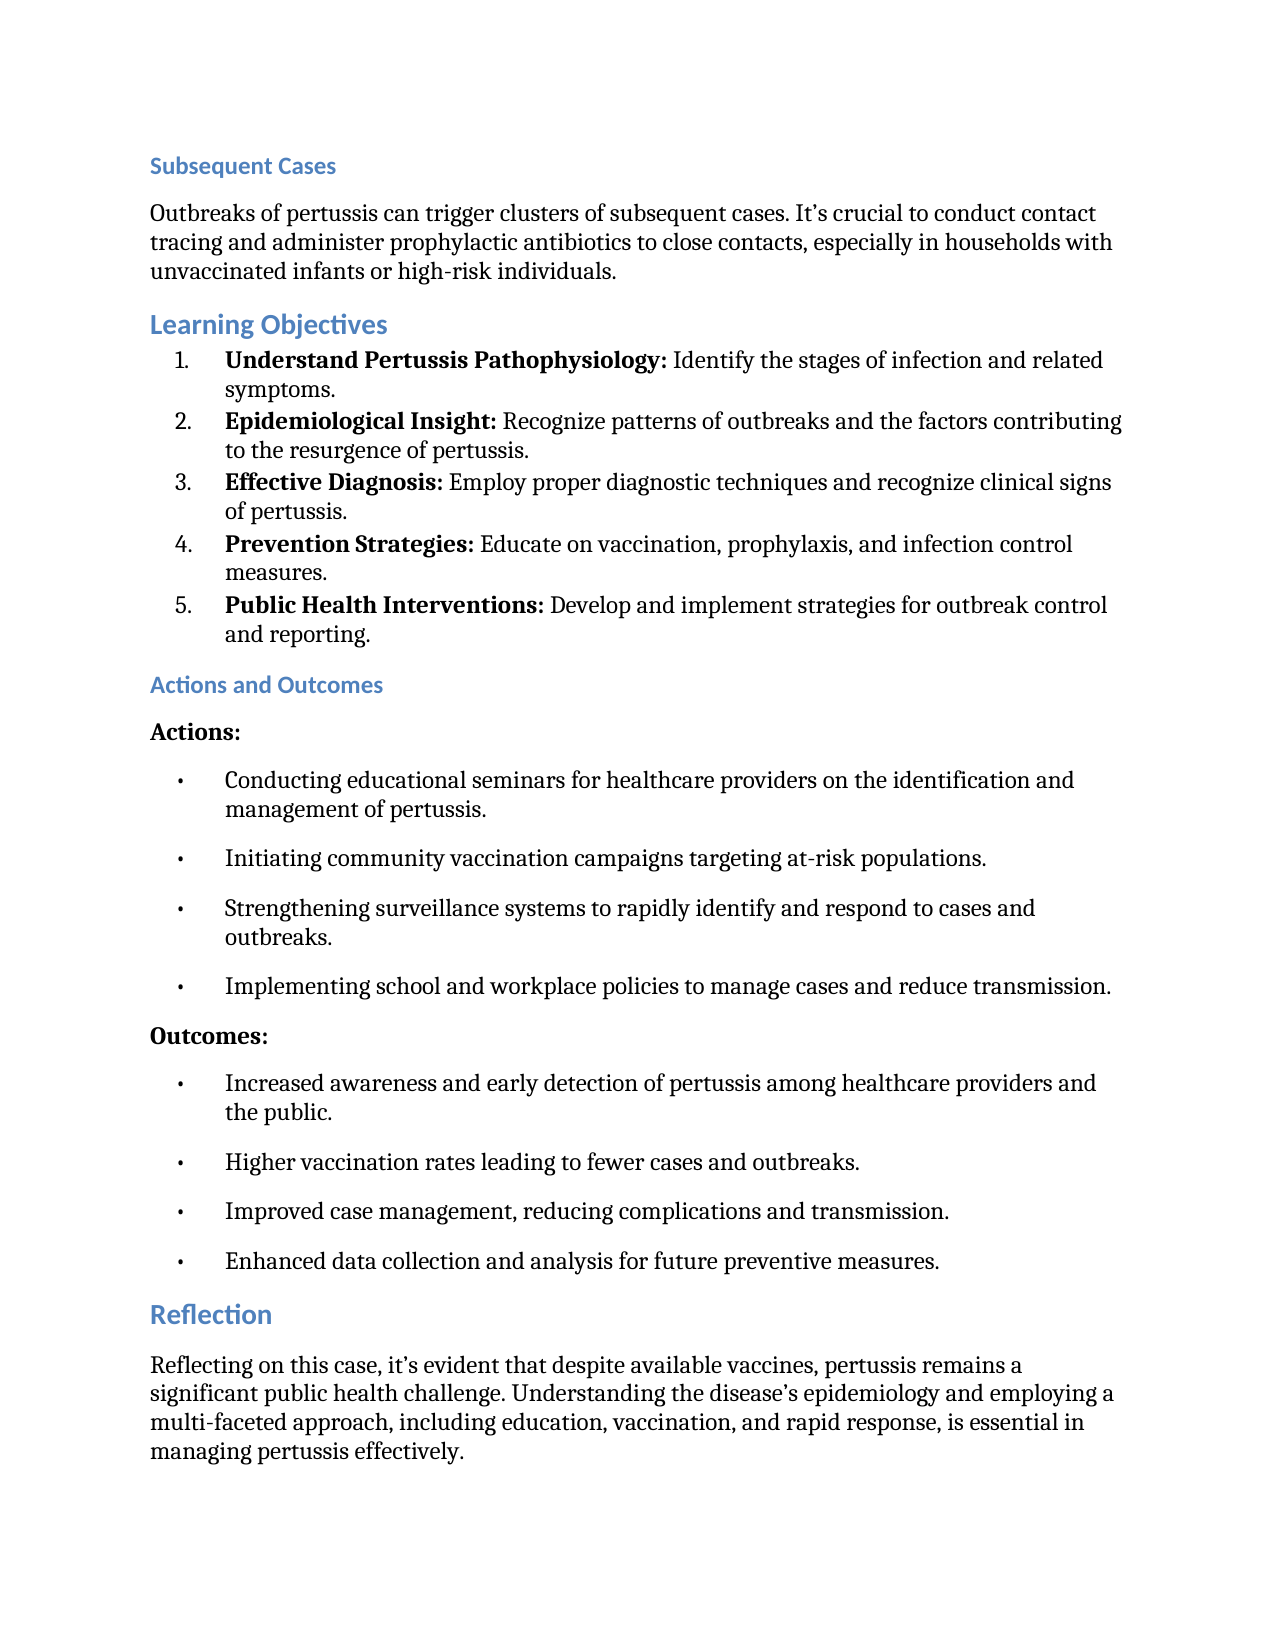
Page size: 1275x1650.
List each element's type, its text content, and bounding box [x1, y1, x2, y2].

list Enhanced data collection and analysis for future preventive measures. [175, 1247, 1125, 1275]
text Outcomes: [150, 1022, 1125, 1050]
list Initiating community vaccination campaigns targeting at-risk populations. [175, 844, 1125, 873]
list Public Health Interventions: Develop and implement strategies for outbreak control and reporting. [175, 591, 1125, 648]
text Actions: [150, 718, 1125, 747]
list Higher vaccination rates leading to fewer cases and outbreaks. [175, 1147, 1125, 1176]
list Improved case management, reducing complications and transmission. [175, 1197, 1125, 1226]
list Effective Diagnosis: Employ proper diagnostic techniques and recognize clinical signs of pertussis. [175, 468, 1125, 526]
list Epidemiological Insight: Recognize patterns of outbreaks and the factors contributing to the resurgence of pertussis. [175, 407, 1125, 464]
list Increased awareness and early detection of pertussis among healthcare providers and the public. [175, 1069, 1125, 1127]
text Outbreaks of pertussis can trigger clusters of subsequent cases. It’s crucial to conduct contact tracing and administer prophylactic antibiotics to close contacts, especially in households with unvaccinated infants or high-risk individuals. [150, 199, 1125, 286]
subtitle Reflection [150, 1296, 1125, 1332]
list Strengthening surveillance systems to rapidly identify and respond to cases and outbreaks. [175, 894, 1125, 951]
list Conducting educational seminars for healthcare providers on the identification and management of pertussis. [175, 766, 1125, 823]
subtitle Subsequent Cases [150, 150, 1125, 181]
list Understand Pertussis Pathophysiology: Identify the stages of infection and related symptoms. [175, 346, 1125, 403]
subtitle Actions and Outcomes [150, 669, 1125, 699]
list Prevention Strategies: Educate on vaccination, prophylaxis, and infection control measures. [175, 529, 1125, 587]
subtitle Learning Objectives [150, 306, 1125, 342]
list Implementing school and workplace policies to manage cases and reduce transmission. [175, 972, 1125, 1001]
text Reflecting on this case, it’s evident that despite available vaccines, pertussis remains a significant public health challenge. Understanding the disease’s epidemiology and employing a multi-faceted approach, including education, vaccination, and rapid response, is essential in managing pertussis effectively. [150, 1351, 1125, 1466]
